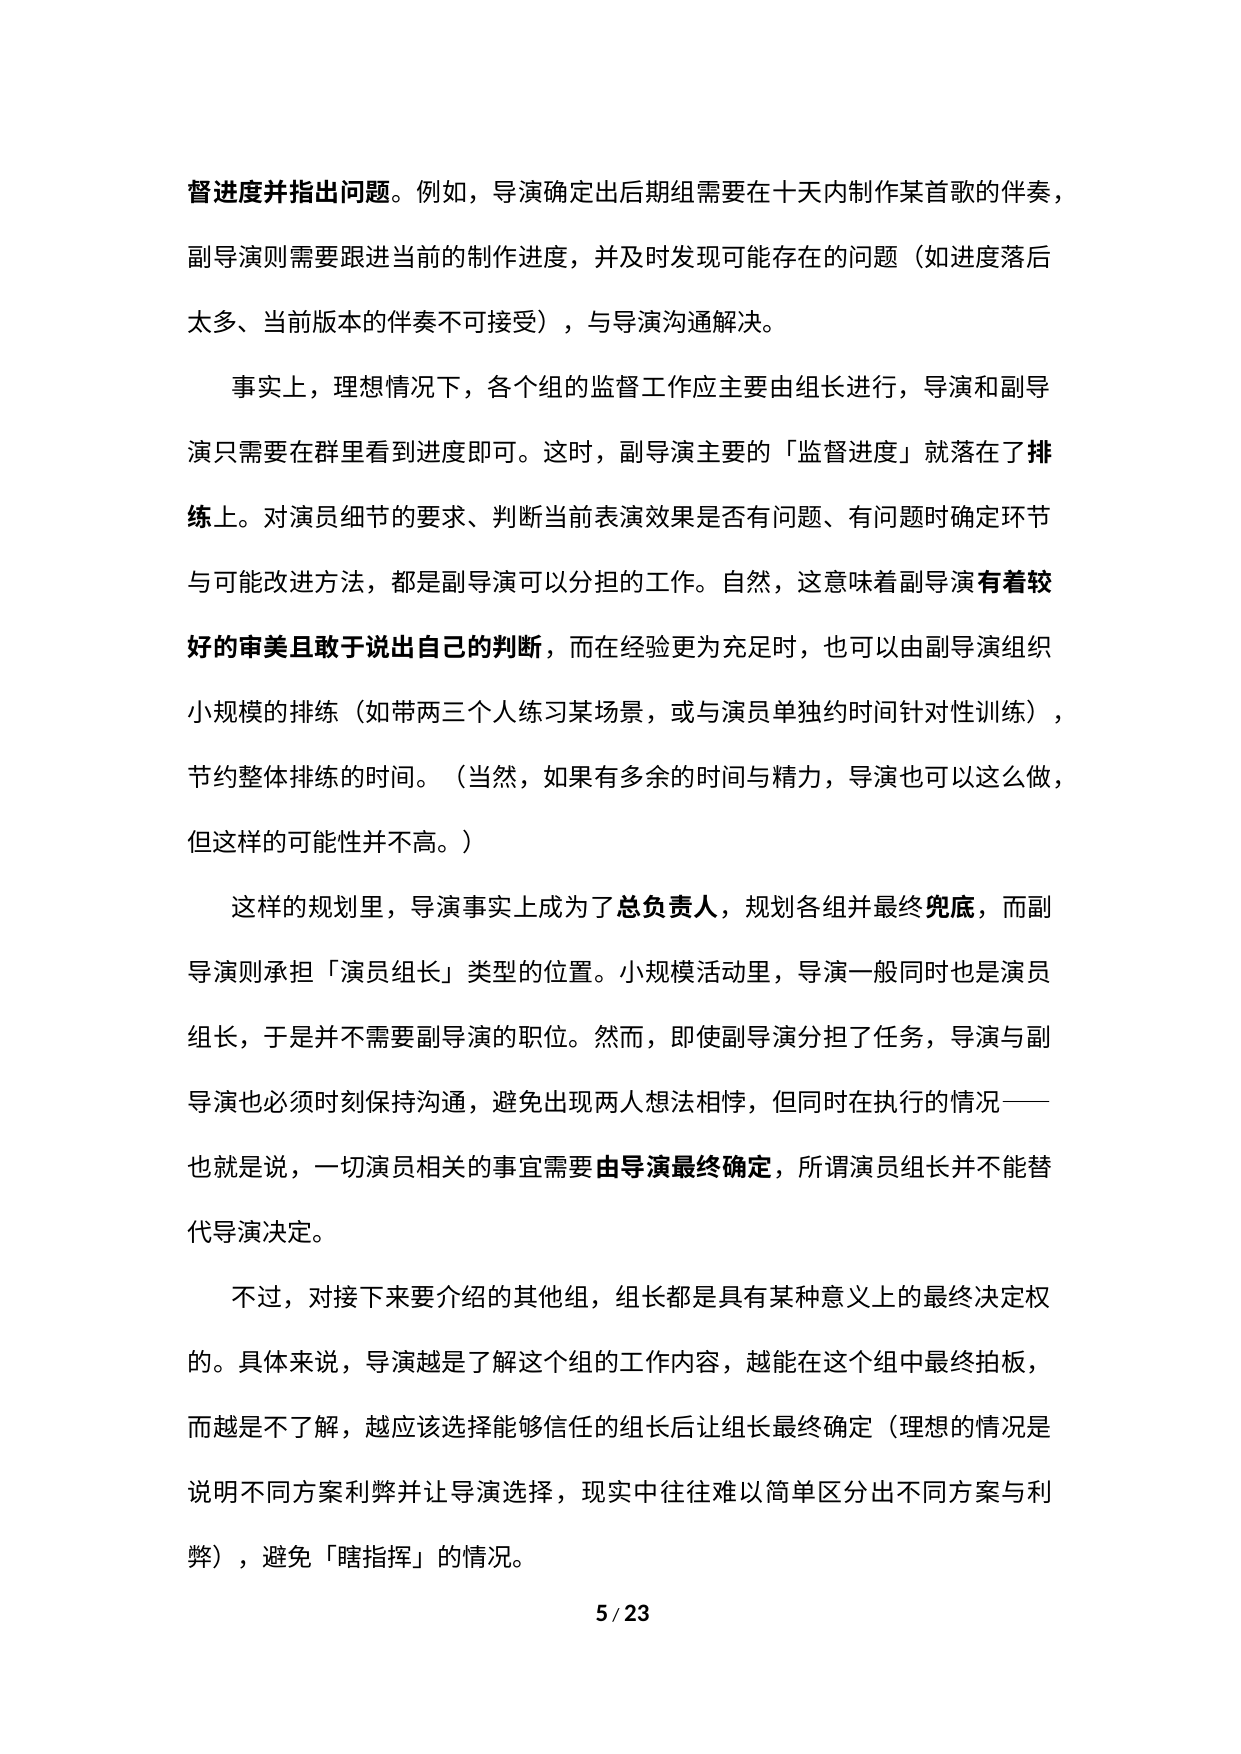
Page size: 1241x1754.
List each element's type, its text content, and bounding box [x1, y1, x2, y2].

text 事实上，理想情况下，各个组的监督工作应主要由组长进行，导演和副导演只需要在群里看到进度即可。这时，副导演主要的「监督进度」就落在了排练上。对演员细节的要求、判断当前表演效果是否有问题、有问题时确定环节与可能改进方法，都是副导演可以分担的工作。自然，这意味着副导演有着较好的审美且敢于说出自己的判断，而在经验更为充足时，也可以由副导演组织小规模的排练（如带两三个人练习某场景，或与演员单独约时间针对性训练），节约整体排练的时间。（当然，如果有多余的时间与精力，导演也可以这么做，但这样的可能性并不高。） [187, 353, 1053, 873]
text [187, 158, 1053, 353]
text 不过，对接下来要介绍的其他组，组长都是具有某种意义上的最终决定权的。具体来说，导演越是了解这个组的工作内容，越能在这个组中最终拍板，而越是不了解，越应该选择能够信任的组长后让组长最终确定（理想的情况是说明不同方案利弊并让导演选择，现实中往往难以简单区分出不同方案与利弊），避免「瞎指挥」的情况。 [187, 1263, 1053, 1588]
text 这样的规划里，导演事实上成为了总负责人，规划各组并最终兜底，而副导演则承担「演员组长」类型的位置。小规模活动里，导演一般同时也是演员组长，于是并不需要副导演的职位。然而，即使副导演分担了任务，导演与副导演也必须时刻保持沟通，避免出现两人想法相悖，但同时在执行的情况——也就是说，一切演员相关的事宜需要由导演最终确定，所谓演员组长并不能替代导演决定。 [187, 873, 1053, 1263]
